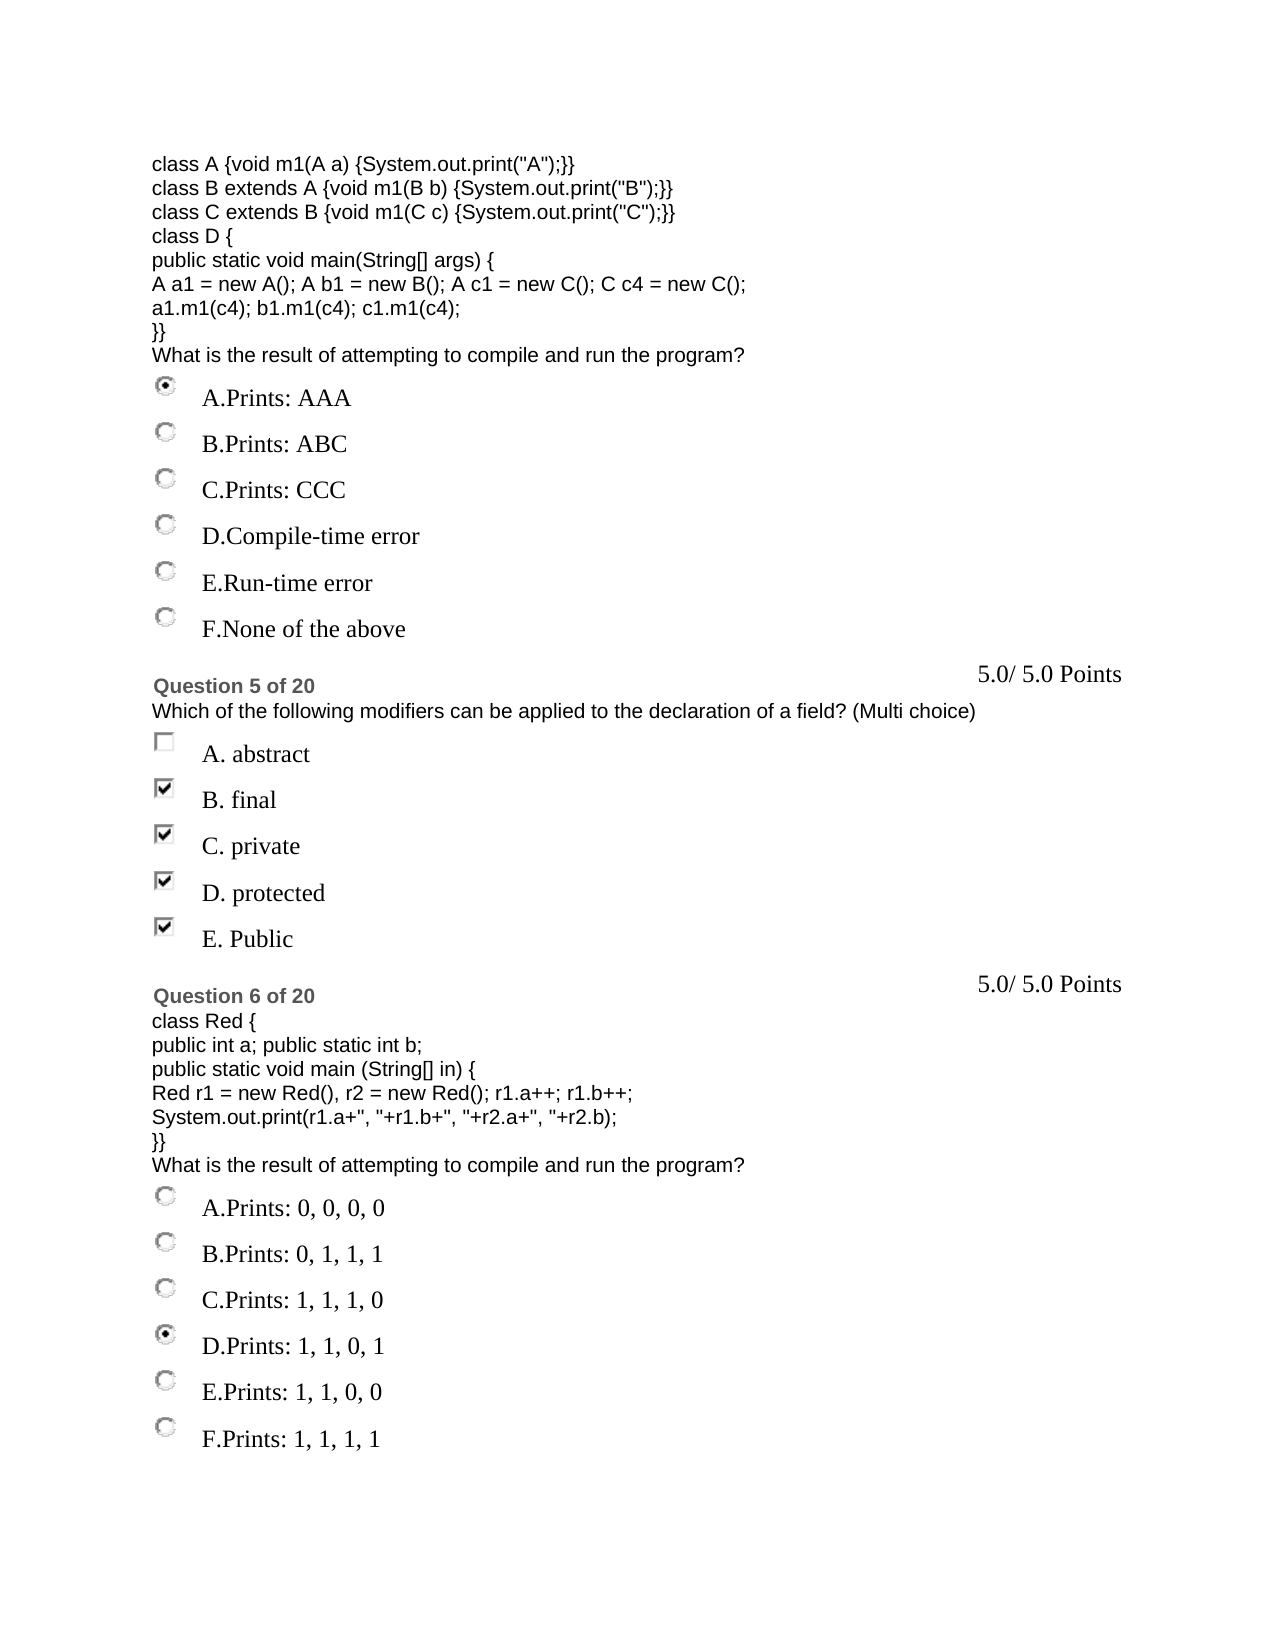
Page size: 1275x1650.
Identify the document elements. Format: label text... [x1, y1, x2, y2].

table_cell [150, 956, 1125, 1456]
table_cell Which of the following modifiers can be applied to the declaration of a field? (Multi choice) [150, 646, 1125, 956]
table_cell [150, 150, 1125, 646]
